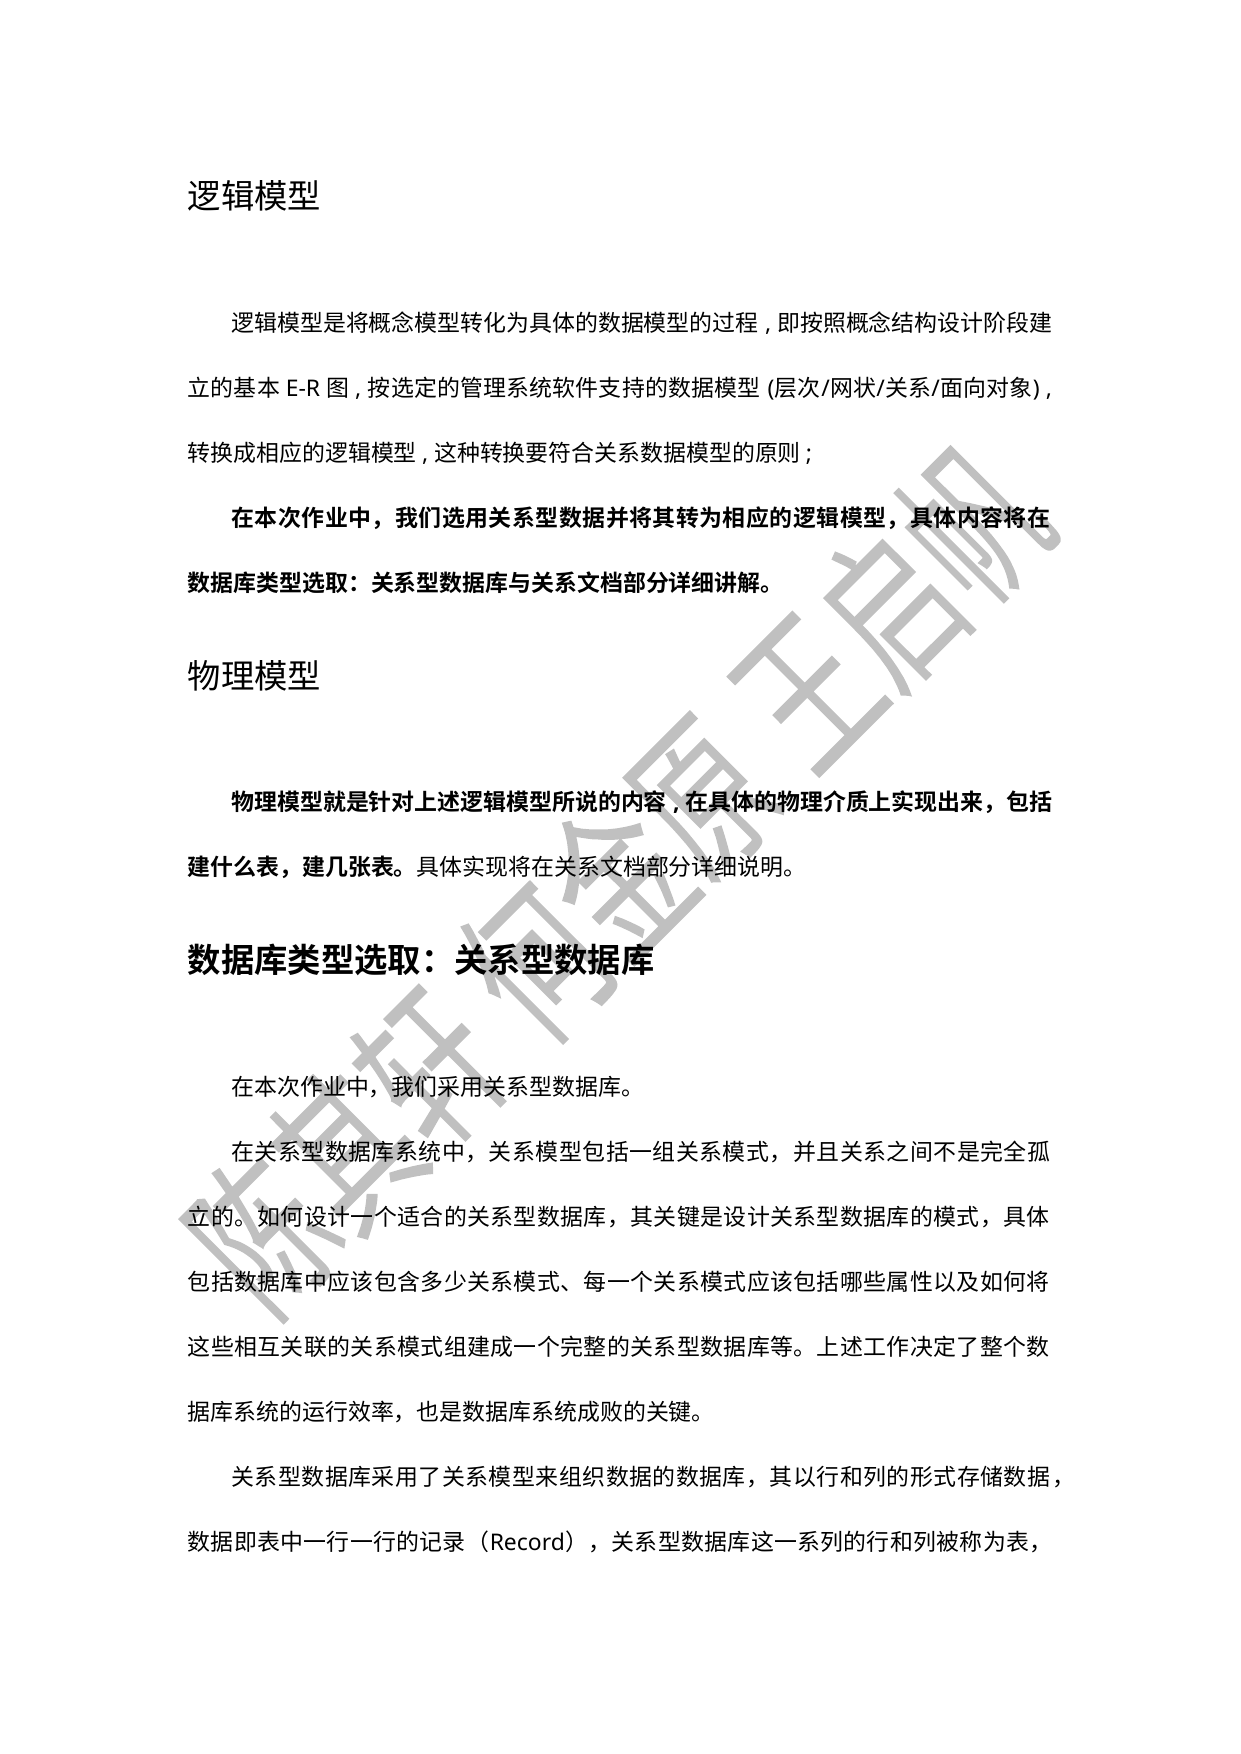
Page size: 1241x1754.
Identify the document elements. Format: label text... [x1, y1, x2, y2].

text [187, 1443, 1053, 1573]
text 在关系型数据库系统中，关系模型包括一组关系模式，并且关系之间不是完全孤立的。如何设计一个适合的关系型数据库，其关键是设计关系型数据库的模式，具体包括数据库中应该包含多少关系模式、每一个关系模式应该包括哪些属性以及如何将这些相互关联的关系模式组建成一个完整的关系型数据库等。上述工作决定了整个数据库系统的运行效率，也是数据库系统成败的关键。 [187, 1118, 1053, 1443]
subtitle 物理模型 [187, 641, 1053, 706]
subtitle 数据库类型选取：关系型数据库 [187, 926, 1053, 991]
text 逻辑模型是将概念模型转化为具体的数据模型的过程 , 即按照概念结构设计阶段建立的基本 E-R 图 , 按选定的管理系统软件支持的数据模型 (层次/网状/关系/面向对象) , 转换成相应的逻辑模型 , 这种转换要符合关系数据模型的原则 ; [187, 289, 1053, 484]
subtitle 逻辑模型 [187, 162, 1053, 227]
text 物理模型就是针对上述逻辑模型所说的内容 , 在具体的物理介质上实现出来，包括建什么表，建几张表。具体实现将在关系文档部分详细说明。 [187, 768, 1053, 898]
text 在本次作业中，我们选用关系型数据并将其转为相应的逻辑模型，具体内容将在数据库类型选取：关系型数据库与关系文档部分详细讲解。 [187, 484, 1053, 614]
text 在本次作业中，我们采用关系型数据库。 [187, 1053, 1053, 1118]
